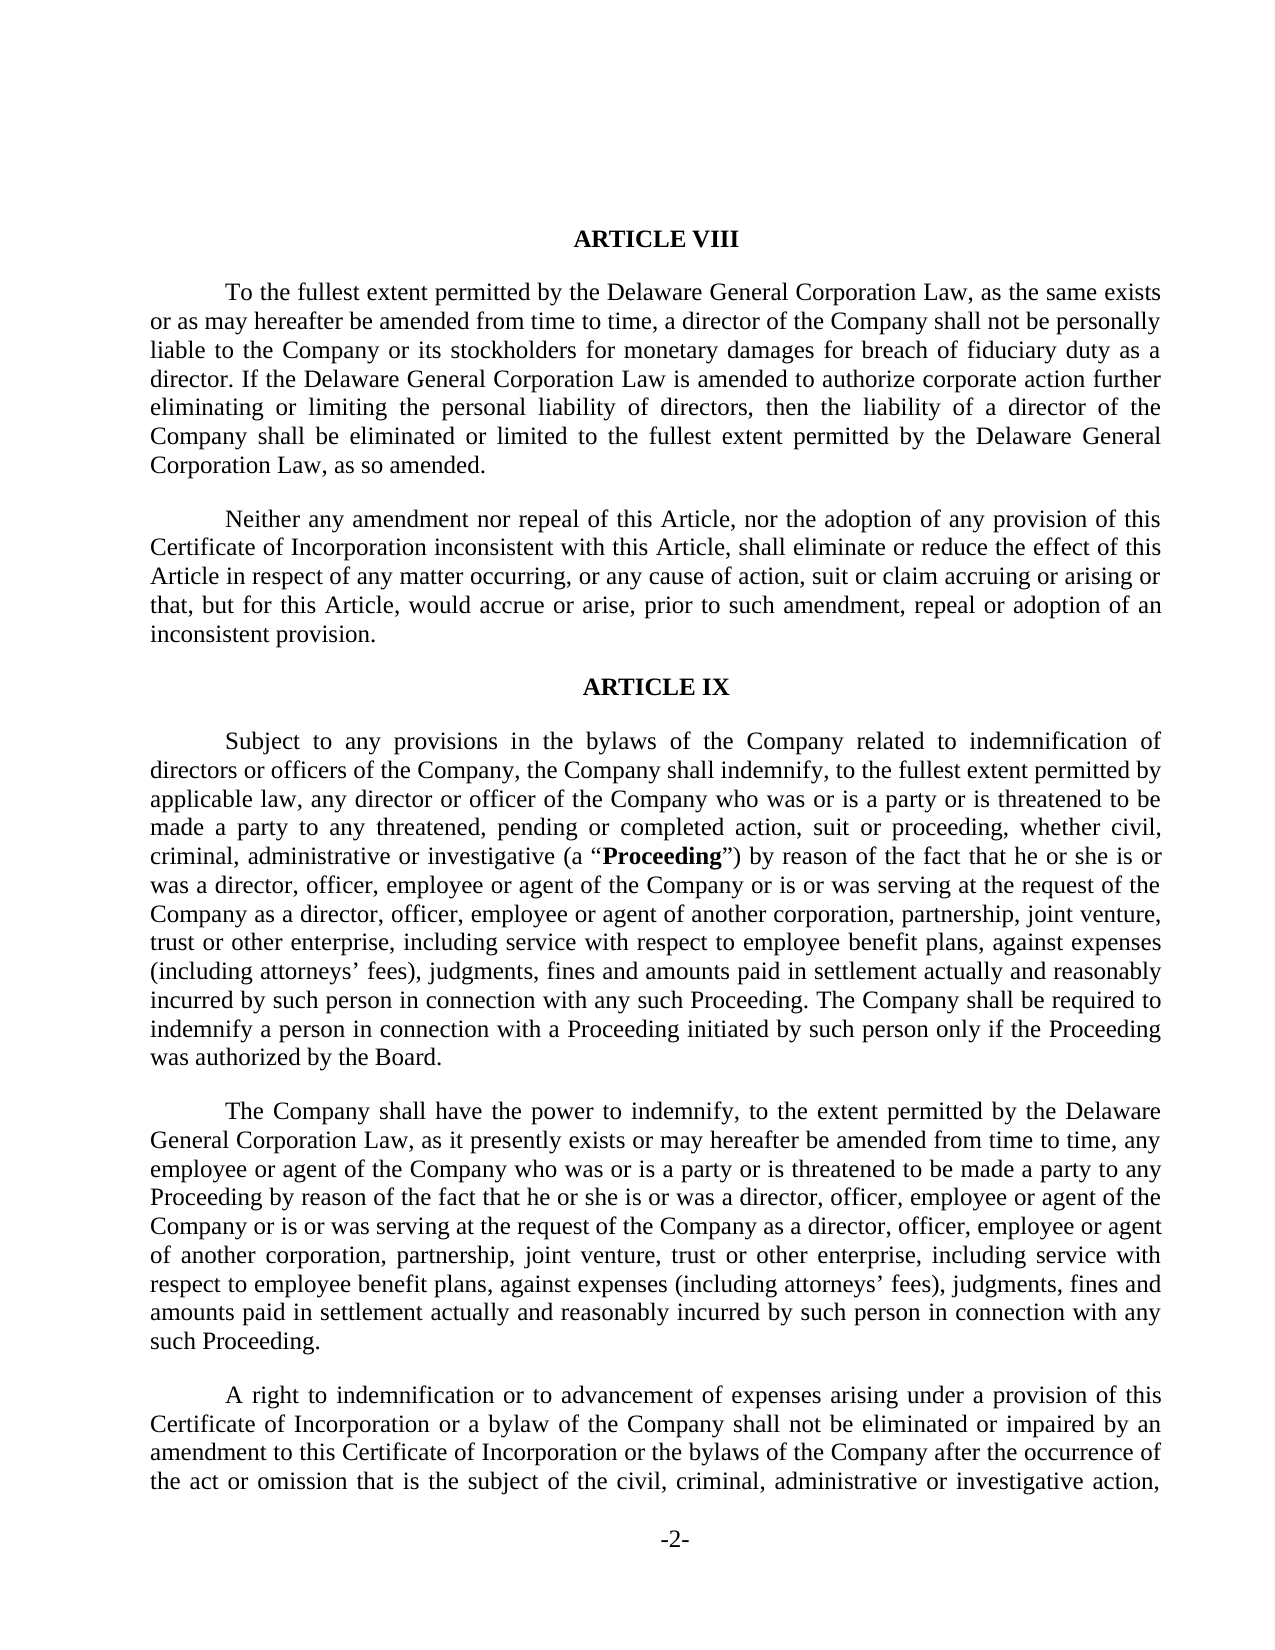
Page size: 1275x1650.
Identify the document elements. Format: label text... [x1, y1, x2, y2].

text To the fullest extent permitted by the Delaware General Corporation Law, as the same exists or as may hereafter be amended from time to time, a director of the Company shall not be personally liable to the Company or its stockholders for monetary damages for breach of fiduciary duty as a director. If the Delaware General Corporation Law is amended to authorize corporate action further eliminating or limiting the personal liability of directors, then the liability of a director of the Company shall be eliminated or limited to the fullest extent permitted by the Delaware General Corporation Law, as so amended. [150, 277, 1162, 479]
text The Company shall have the power to indemnify, to the extent permitted by the Delaware General Corporation Law, as it presently exists or may hereafter be amended from time to time, any employee or agent of the Company who was or is a party or is threatened to be made a party to any Proceeding by reason of the fact that he or she is or was a director, officer, employee or agent of the Company or is or was serving at the request of the Company as a director, officer, employee or agent of another corporation, partnership, joint venture, trust or other enterprise, including service with respect to employee benefit plans, against expenses (including attorneys’ fees), judgments, fines and amounts paid in settlement actually and reasonably incurred by such person in connection with any such Proceeding. [150, 1096, 1162, 1355]
text Subject to any provisions in the bylaws of the Company related to indemnification of directors or officers of the Company, the Company shall indemnify, to the fullest extent permitted by applicable law, any director or officer of the Company who was or is a party or is threatened to be made a party to any threatened, pending or completed action, suit or proceeding, whether civil, criminal, administrative or investigative (a “Proceeding”) by reason of the fact that he or she is or was a director, officer, employee or agent of the Company or is or was serving at the request of the Company as a director, officer, employee or agent of another corporation, partnership, joint venture, trust or other enterprise, including service with respect to employee benefit plans, against expenses (including attorneys’ fees), judgments, fines and amounts paid in settlement actually and reasonably incurred by such person in connection with any such Proceeding. The Company shall be required to indemnify a person in connection with a Proceeding initiated by such person only if the Proceeding was authorized by the Board. [150, 726, 1162, 1071]
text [150, 1380, 1162, 1495]
text Neither any amendment nor repeal of this Article, nor the adoption of any provision of this Certificate of Incorporation inconsistent with this Article, shall eliminate or reduce the effect of this Article in respect of any matter occurring, or any cause of action, suit or claim accruing or arising or that, but for this Article, would accrue or arise, prior to such amendment, repeal or adoption of an inconsistent provision. [150, 504, 1162, 647]
